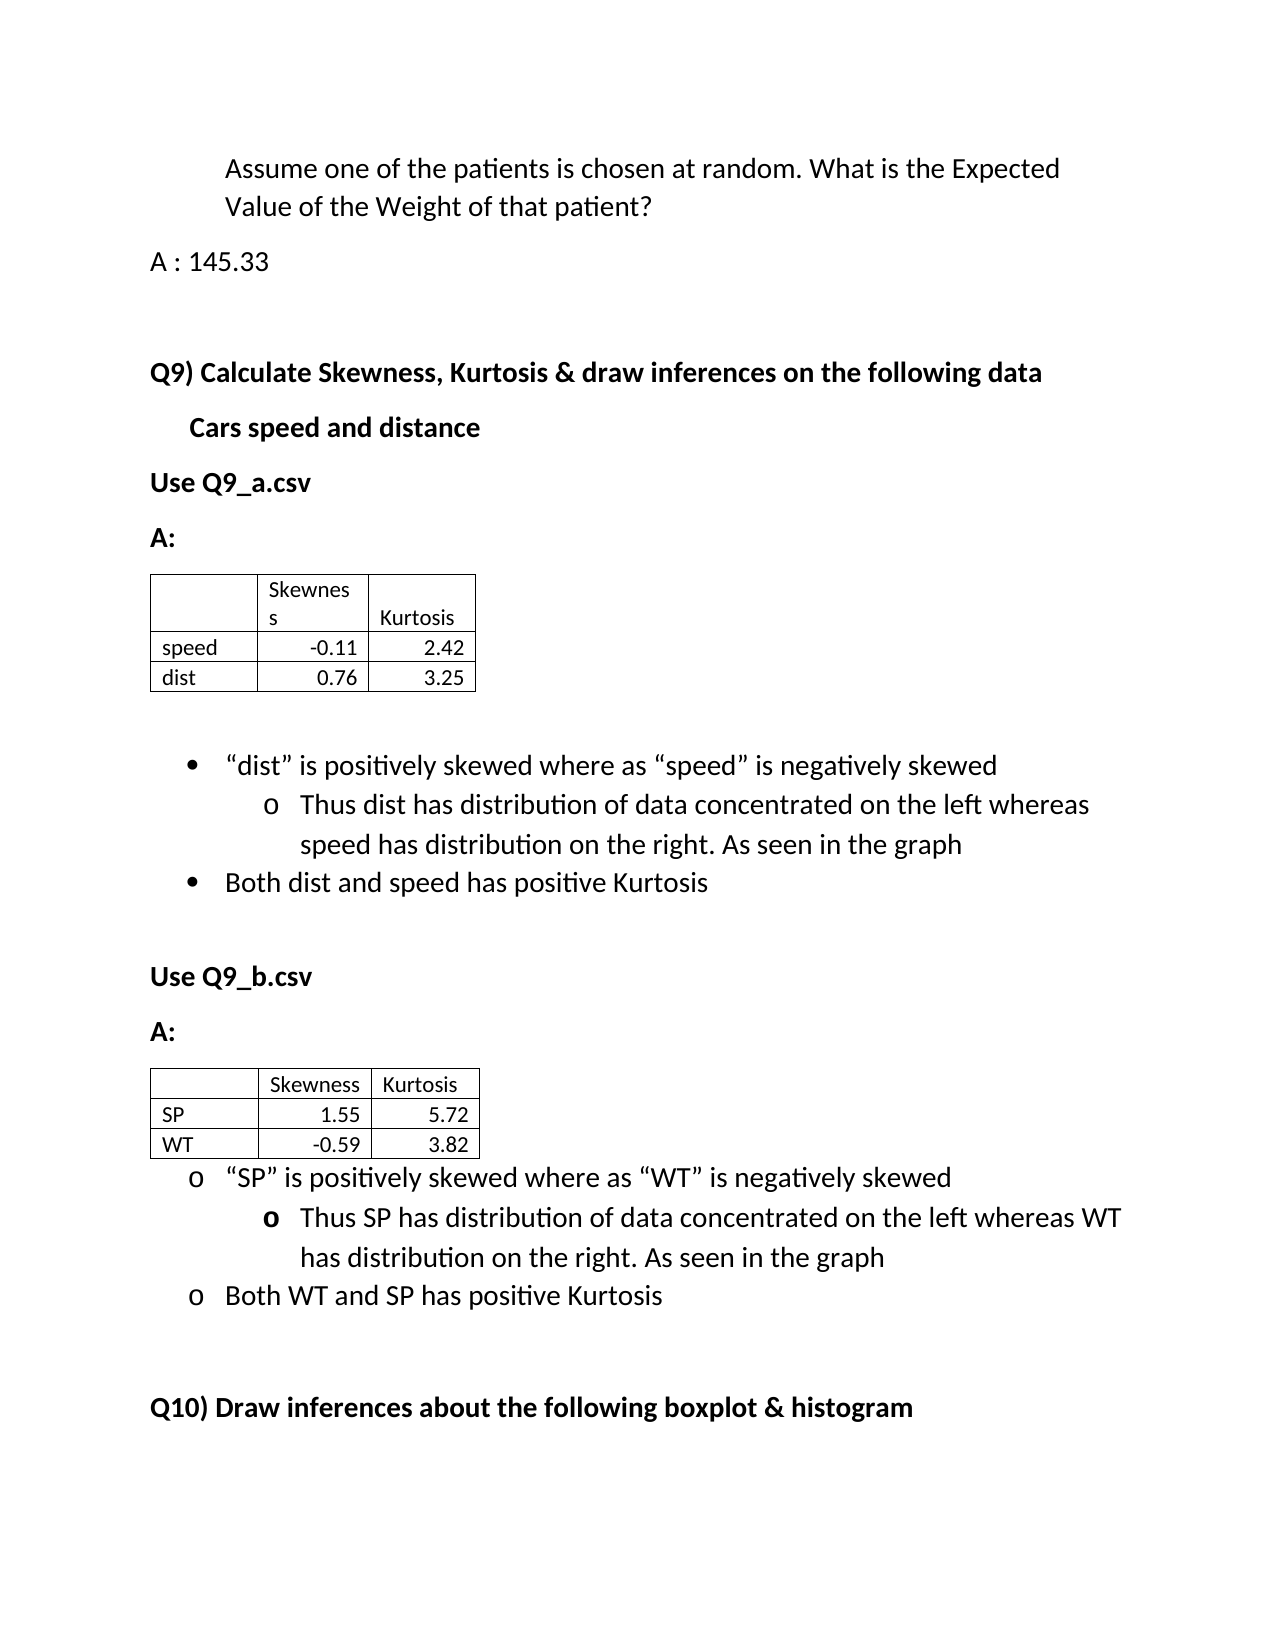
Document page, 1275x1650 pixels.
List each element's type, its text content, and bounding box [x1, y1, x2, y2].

list Both WT and SP has positive Kurtosis [187, 1277, 1125, 1314]
table_cell 0.76 [258, 662, 368, 691]
text Cars speed and distance [150, 409, 1125, 444]
table_header Skewness [259, 1069, 371, 1098]
text Assume one of the patients is chosen at random. What is the Expected Value of the Weight of that patient? [225, 150, 1125, 224]
list “dist” is positively skewed where as “speed” is negatively skewed [187, 747, 1125, 783]
text Q10) Draw inferences about the following boxplot & histogram [150, 1389, 1125, 1425]
text A: [150, 519, 1125, 555]
table_cell 2.42 [369, 632, 475, 661]
list Thus dist has distribution of data concentrated on the left whereas speed has distribution on the right. As seen in the graph [262, 786, 1125, 861]
text A : 145.33 [150, 243, 1125, 279]
text Q9) Calculate Skewness, Kurtosis & draw inferences on the following data [150, 354, 1125, 389]
table_cell WT [151, 1129, 258, 1158]
table_header [151, 575, 257, 631]
table_cell 3.25 [369, 662, 475, 691]
table_cell speed [151, 632, 257, 661]
table_cell dist [151, 662, 257, 691]
table_cell SP [151, 1099, 258, 1128]
table_cell 3.82 [372, 1129, 479, 1158]
text A: [150, 1013, 1125, 1048]
list “SP” is positively skewed where as “WT” is negatively skewed [187, 1159, 1125, 1196]
table_header Kurtosis [369, 575, 475, 631]
list Both dist and speed has positive Kurtosis [187, 864, 1125, 900]
list Thus SP has distribution of data concentrated on the left whereas WT has distribution on the right. As seen in the graph [262, 1199, 1125, 1274]
table_header [151, 1069, 258, 1098]
table_cell -0.11 [258, 632, 368, 661]
table_cell -0.59 [259, 1129, 371, 1158]
table_header Kurtosis [372, 1069, 479, 1098]
table_header Skewness [258, 575, 368, 631]
text Use Q9_a.csv [150, 464, 1125, 499]
table_cell 5.72 [372, 1099, 479, 1128]
text Use Q9_b.csv [150, 958, 1125, 993]
table_cell 1.55 [259, 1099, 371, 1128]
